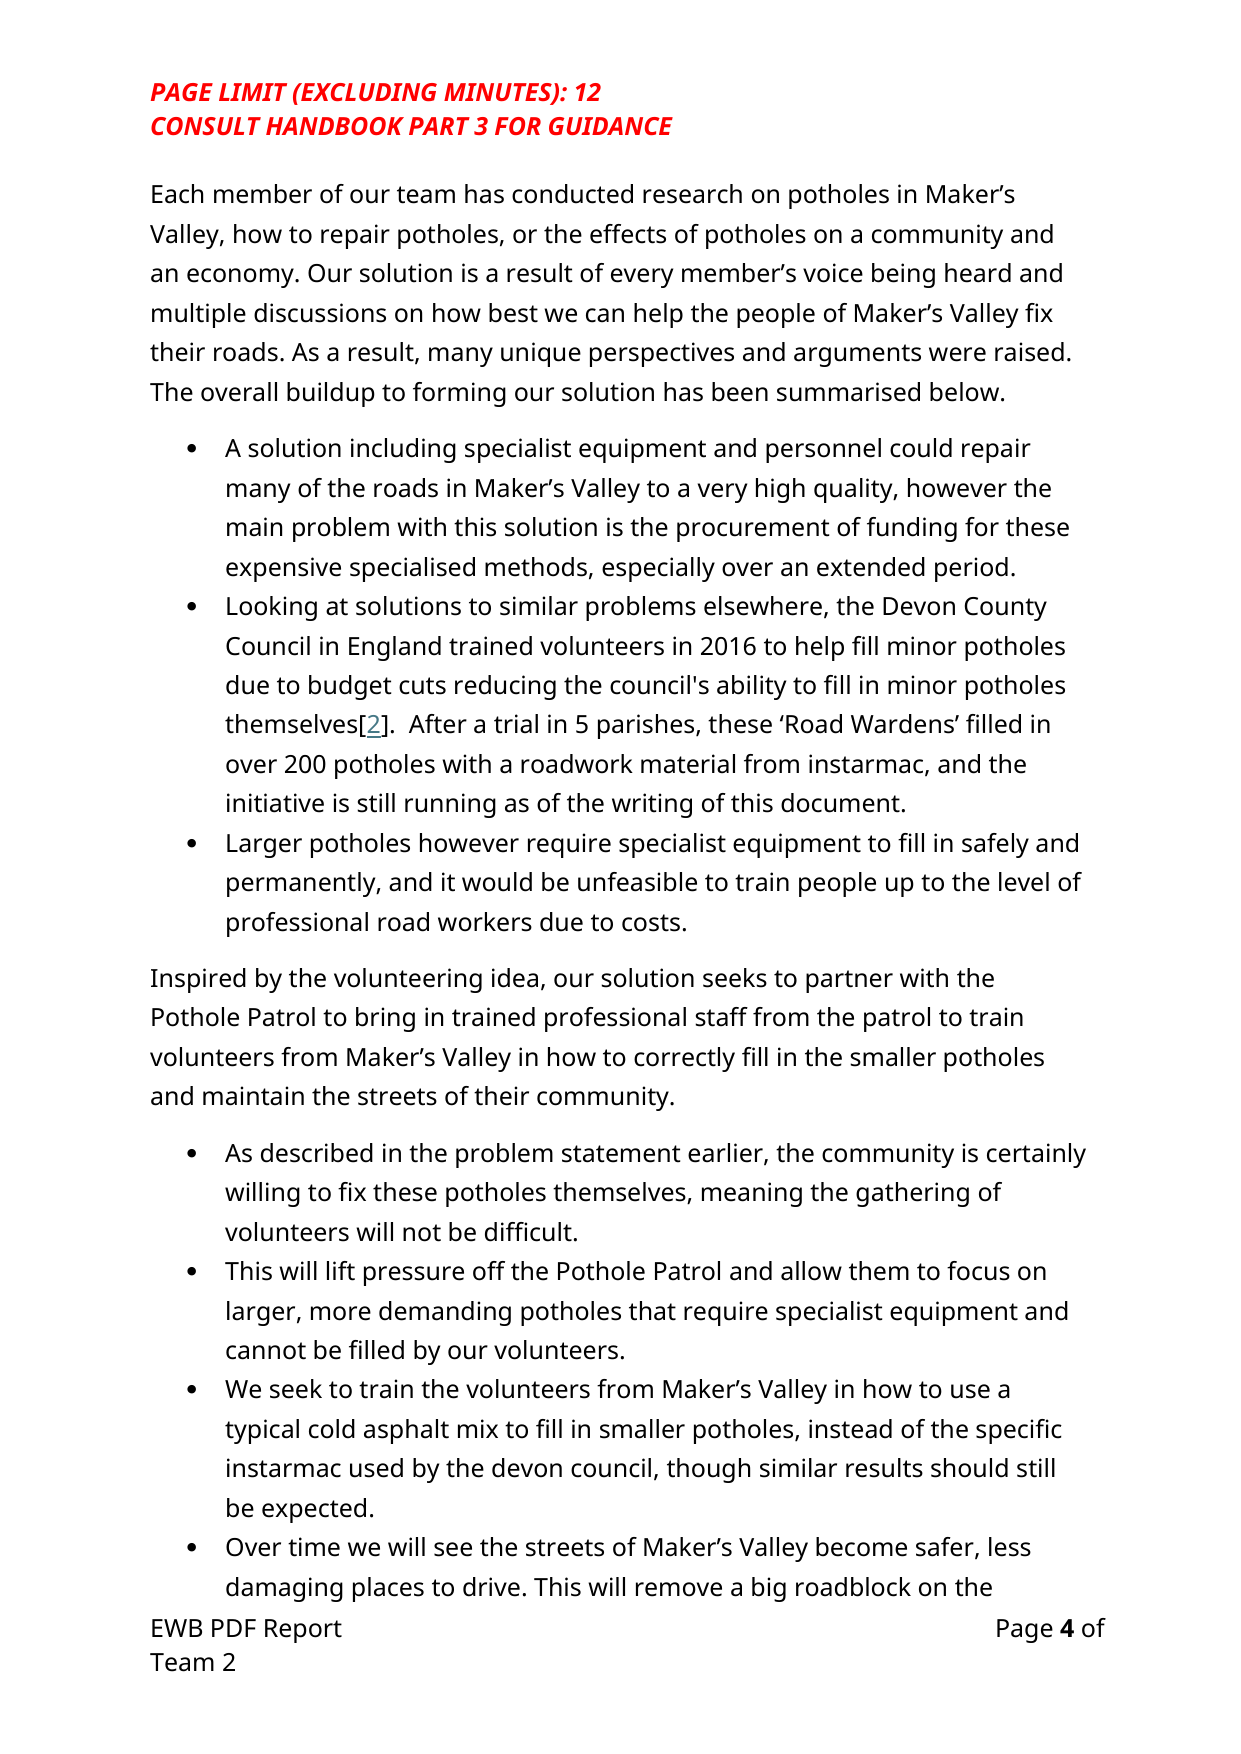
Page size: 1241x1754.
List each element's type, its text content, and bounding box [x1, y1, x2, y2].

text Each member of our team has conducted research on potholes in Maker’s Valley, how to repair potholes, or the effects of potholes on a community and an economy. Our solution is a result of every member’s voice being heard and multiple discussions on how best we can help the people of Maker’s Valley fix their roads. As a result, many unique perspectives and arguments were raised. The overall buildup to forming our solution has been summarised below. [150, 177, 1090, 409]
list A solution including specialist equipment and personnel could repair many of the roads in Maker’s Valley to a very high quality, however the main problem with this solution is the procurement of funding for these expensive specialised methods, especially over an extended period. [187, 431, 1090, 583]
text Inspired by the volunteering idea, our solution seeks to partner with the Pothole Patrol to bring in trained professional staff from the patrol to train volunteers from Maker’s Valley in how to correctly fill in the smaller potholes and maintain the streets of their community. [150, 961, 1090, 1113]
list We seek to train the volunteers from Maker’s Valley in how to use a typical cold asphalt mix to fill in smaller potholes, instead of the specific instarmac used by the devon council, though similar results should still be expected. [187, 1372, 1090, 1524]
list This will lift pressure off the Pothole Patrol and allow them to focus on larger, more demanding potholes that require specialist equipment and cannot be filled by our volunteers. [187, 1254, 1090, 1367]
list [187, 1530, 1090, 1603]
list As described in the problem statement earlier, the community is certainly willing to fix these potholes themselves, meaning the gathering of volunteers will not be difficult. [187, 1135, 1090, 1248]
list Larger potholes however require specialist equipment to fill in safely and permanently, and it would be unfeasible to train people up to the level of professional road workers due to costs. [187, 826, 1090, 938]
list Looking at solutions to similar problems elsewhere, the Devon County Council in England trained volunteers in 2016 to help fill minor potholes due to budget cuts reducing the council's ability to fill in minor potholes themselves[2]. After a trial in 5 parishes, these ‘Road Wardens’ filled in over 200 potholes with a roadwork material from instarmac, and the initiative is still running as of the writing of this document. [187, 589, 1090, 820]
